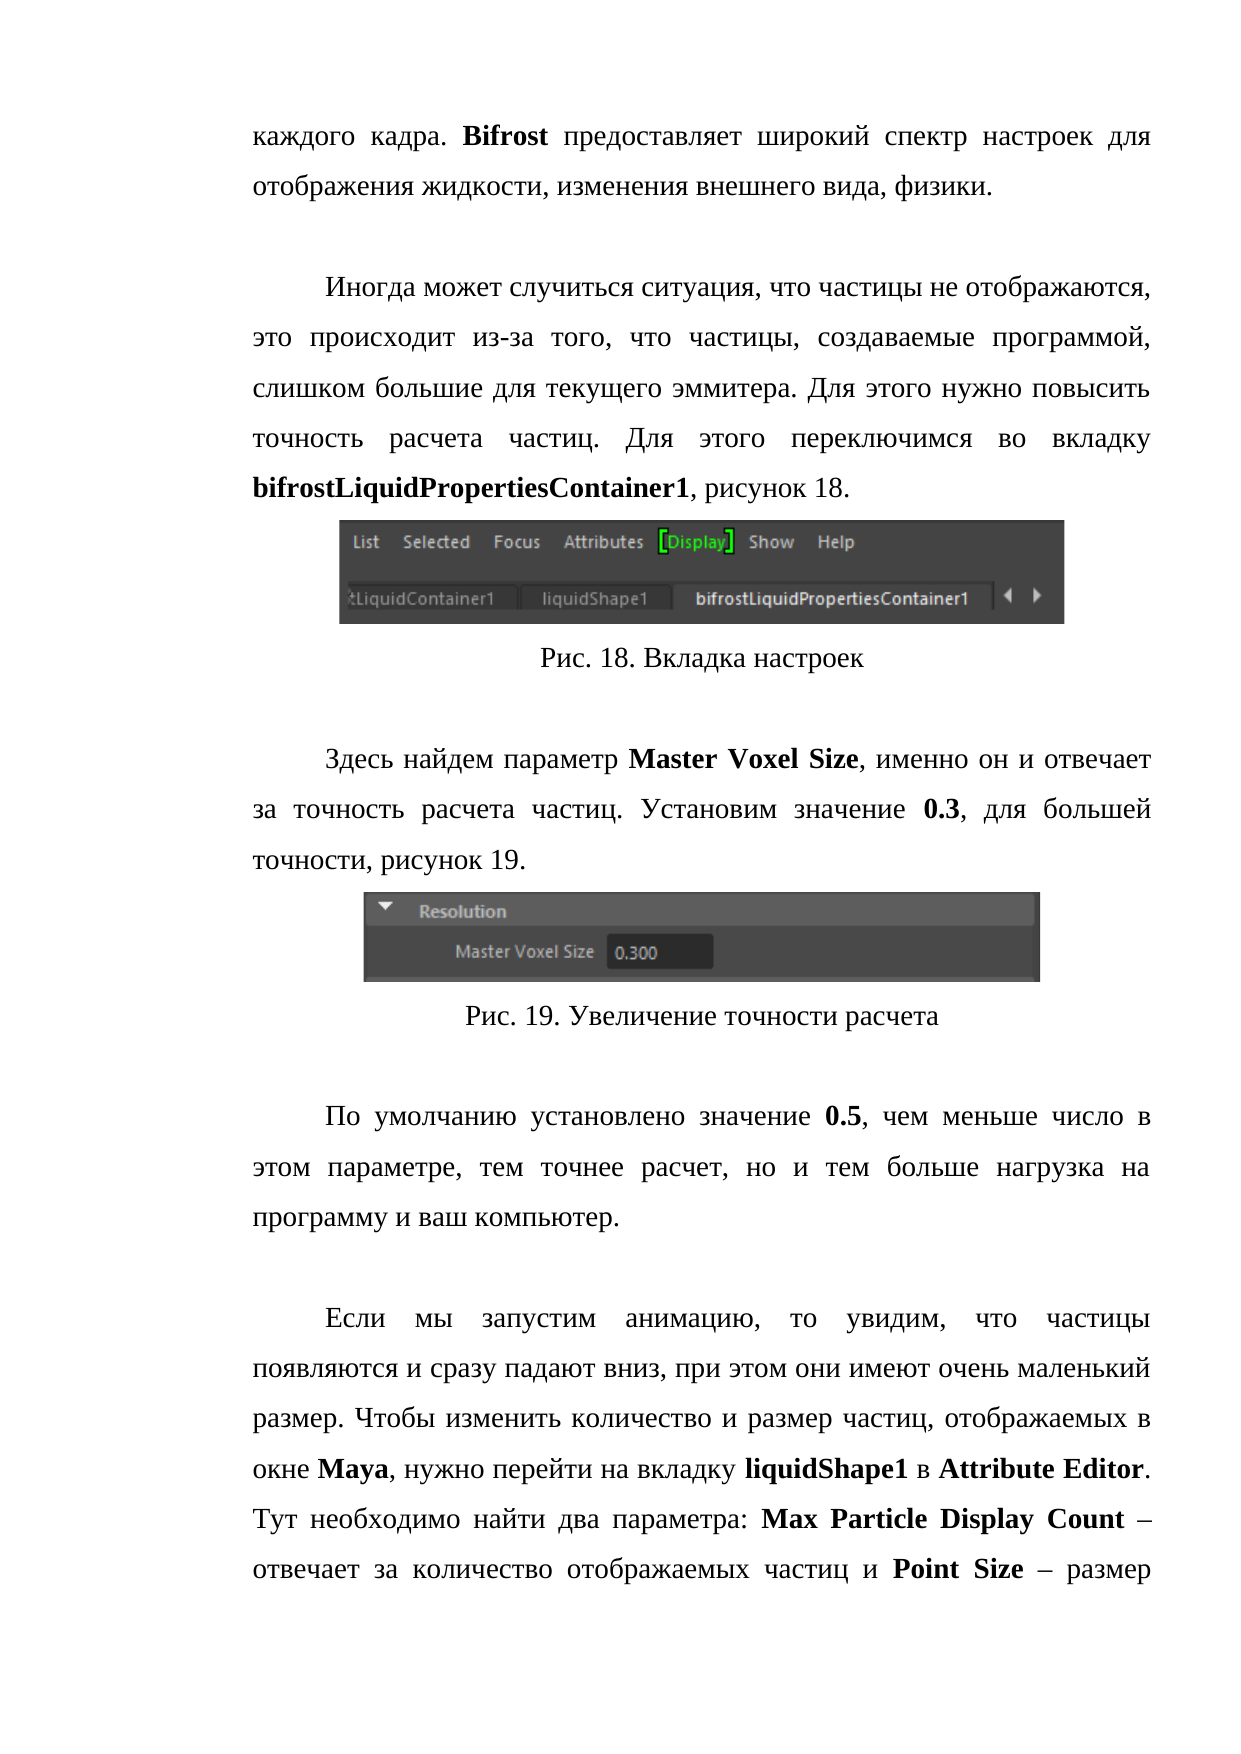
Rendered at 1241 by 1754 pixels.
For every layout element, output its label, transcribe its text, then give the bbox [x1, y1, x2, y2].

list Здесь найдем параметр Master Voxel Size, именно он и отвечает за точность расчета частиц. Установим значение 0.3, для большей точности, рисунок 19. [252, 741, 1152, 875]
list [252, 1300, 1152, 1585]
list Иногда может случиться ситуация, что частицы не отображаются, это происходит из-за того, что частицы, создаваемые программой, слишком большие для текущего эммитера. Для этого нужно повысить точность расчета частиц. Для этого переключимся во вкладку bifrostLiquidPropertiesContainer1, рисунок 18. [252, 269, 1152, 504]
picture [363, 892, 1041, 982]
picture [339, 520, 1065, 624]
list По умолчанию установлено значение 0.5, чем меньше число в этом параметре, тем точнее расчет, но и тем больше нагрузка на программу и ваш компьютер. [252, 1098, 1152, 1233]
list Рис. 18. Вкладка настроек [252, 641, 1152, 674]
list Рис. 19. Увеличение точности расчета [252, 998, 1152, 1031]
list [252, 118, 1152, 202]
